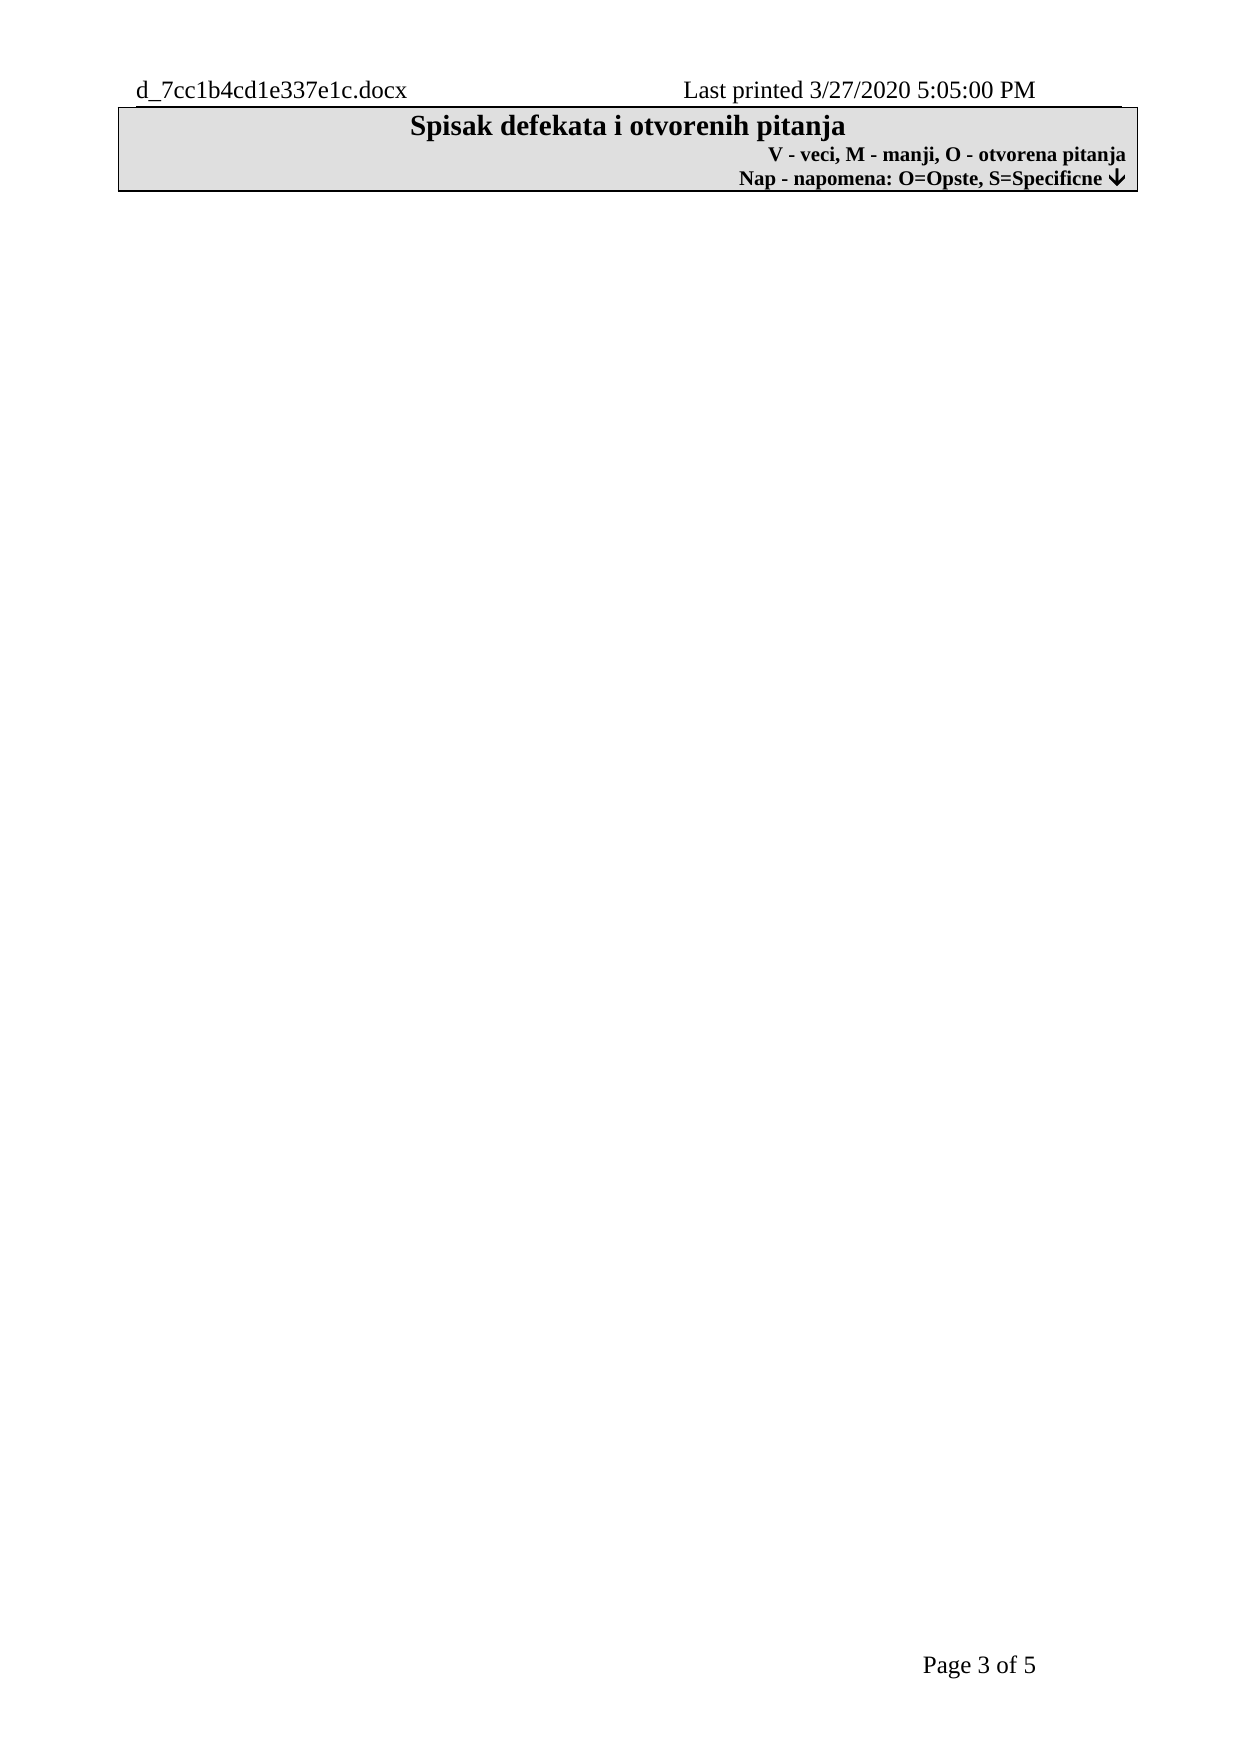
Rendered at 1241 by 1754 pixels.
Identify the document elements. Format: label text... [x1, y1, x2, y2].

table_header Spisak defekata i otvorenih pitanja V - veci, M - manji, O - otvorena pitanja Nap - napomena: O=Opste, S=Specificne [119, 108, 1137, 190]
